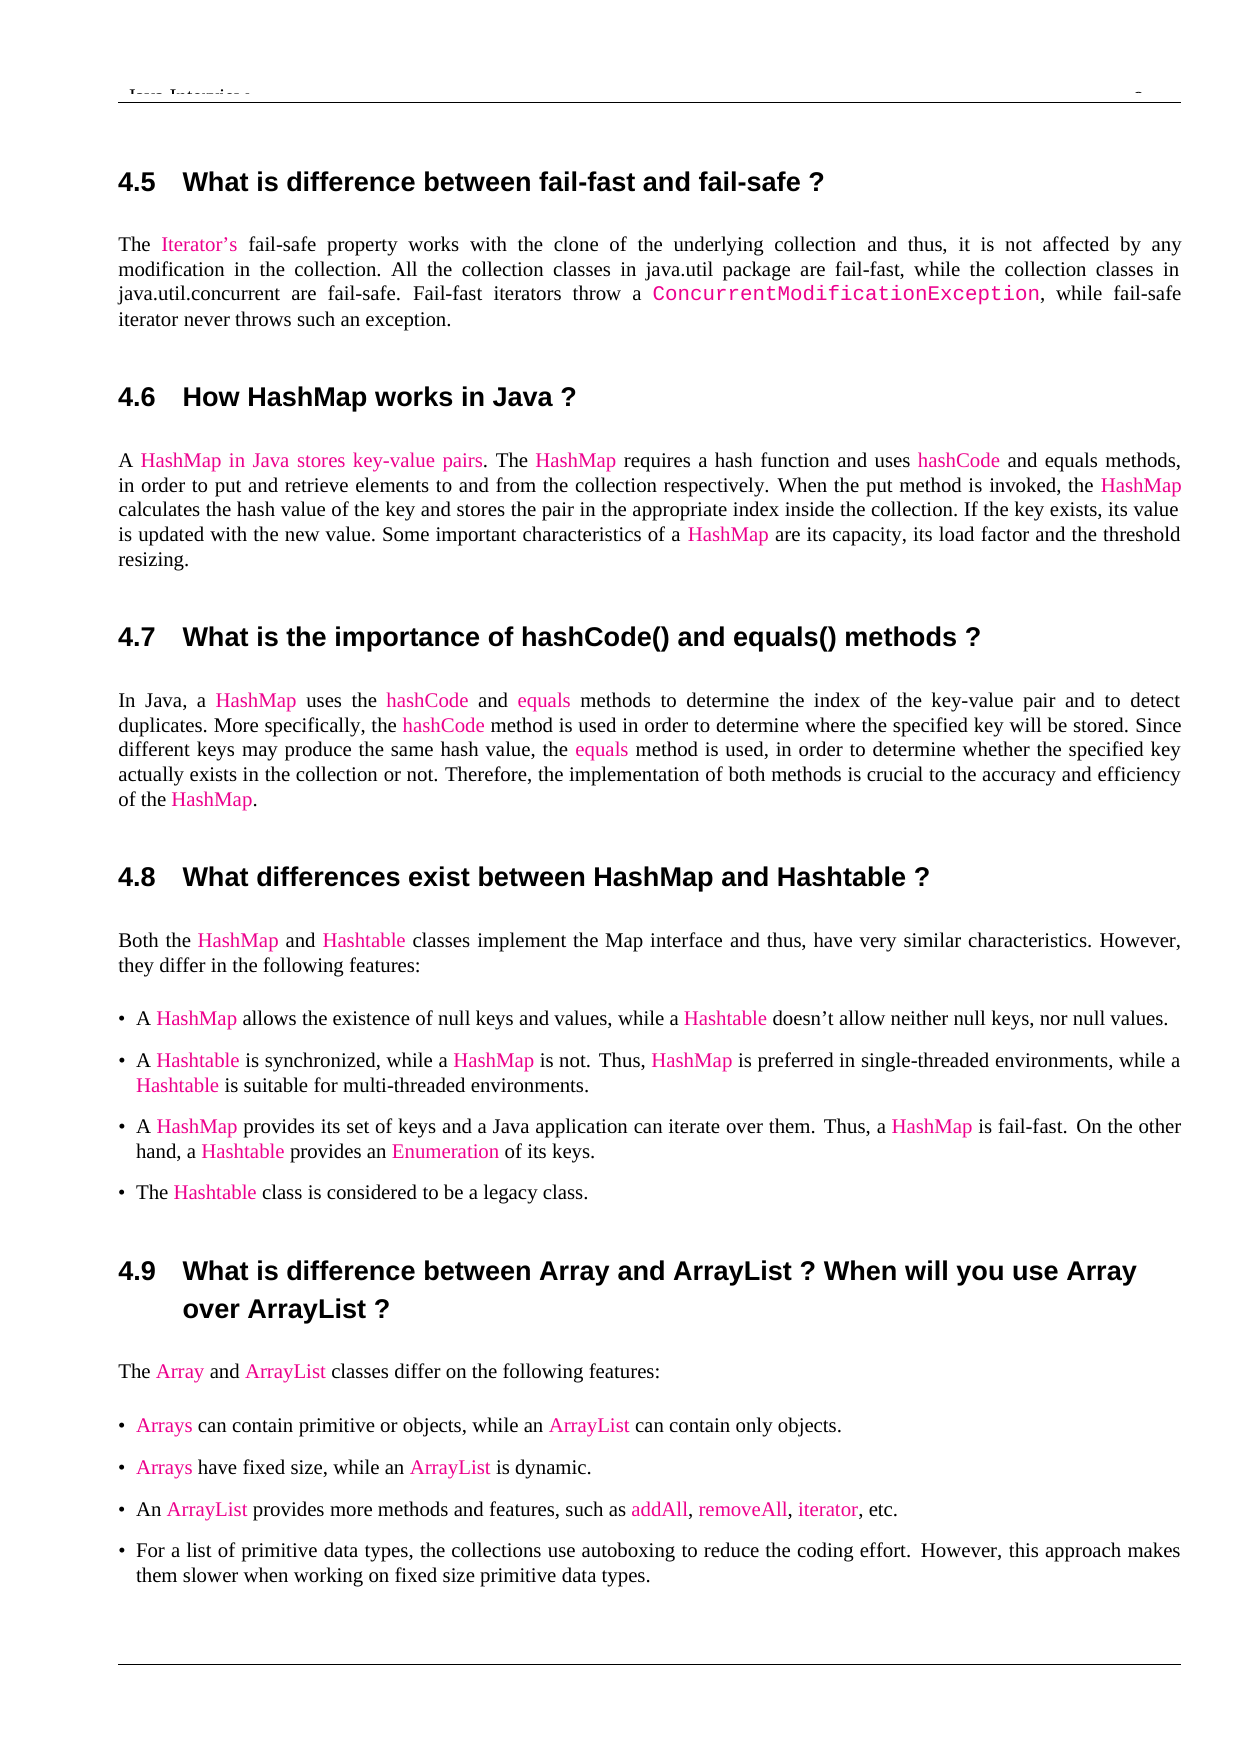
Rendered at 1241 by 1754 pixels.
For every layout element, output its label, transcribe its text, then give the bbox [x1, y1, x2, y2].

subtitle What is difference between fail-fast and fail-safe ? [118, 166, 1192, 197]
list A HashMap allows the existence of null keys and values, while a Hashtable doesn’t allow neither null keys, nor null values. [118, 1006, 1192, 1030]
text The Array and ArrayList classes differ on the following features: [118, 1359, 1192, 1383]
list Arrays can contain primitive or objects, while an ArrayList can contain only objects. [118, 1413, 1192, 1437]
text A HashMap in Java stores key-value pairs. The HashMap requires a hash function and uses hashCode and equals methods, in order to put and retrieve elements to and from the collection respectively. When the put method is invoked, the HashMap calculates the hash value of the key and stores the pair in the appropriate index inside the collection. If the key exists, its value is updated with the new value. Some important characteristics of a HashMap are its capacity, its load factor and the threshold resizing. [118, 448, 1181, 571]
subtitle How HashMap works in Java ? [118, 381, 1192, 412]
list A Hashtable is synchronized, while a HashMap is not. Thus, HashMap is preferred in single-threaded environments, while a Hashtable is suitable for multi-threaded environments. [118, 1048, 1181, 1097]
subtitle What is difference between Array and ArrayList ? When will you use Array over ArrayList ? [118, 1255, 1181, 1324]
list An ArrayList provides more methods and features, such as addAll, removeAll, iterator, etc. [118, 1496, 1192, 1521]
text Both the HashMap and Hashtable classes implement the Map interface and thus, have very similar characteristics. However, they differ in the following features: [118, 928, 1181, 977]
list The Hashtable class is considered to be a legacy class. [118, 1180, 1192, 1204]
subtitle What differences exist between HashMap and Hashtable ? [118, 861, 1192, 893]
subtitle What is the importance of hashCode() and equals() methods ? [118, 621, 1192, 653]
text In Java, a HashMap uses the hashCode and equals methods to determine the index of the key-value pair and to detect duplicates. More specifically, the hashCode method is used in order to determine where the specified key will be stored. Since different keys may produce the same hash value, the equals method is used, in order to determine whether the specified key actually exists in the collection or not. Therefore, the implementation of both methods is crucial to the accuracy and efficiency of the HashMap. [118, 688, 1181, 811]
list For a list of primitive data types, the collections use autoboxing to reduce the coding effort. However, this approach makes them slower when working on fixed size primitive data types. [118, 1538, 1181, 1587]
text The Iterator’s fail-safe property works with the clone of the underlying collection and thus, it is not affected by any modification in the collection. All the collection classes in java.util package are fail-fast, while the collection classes in java.util.concurrent are fail-safe. Fail-fast iterators throw a ConcurrentModificationException, while fail-safe iterator never throws such an exception. [118, 232, 1181, 331]
list Arrays have fixed size, while an ArrayList is dynamic. [118, 1455, 1192, 1479]
list A HashMap provides its set of keys and a Java application can iterate over them. Thus, a HashMap is fail-fast. On the other hand, a Hashtable provides an Enumeration of its keys. [118, 1114, 1181, 1163]
